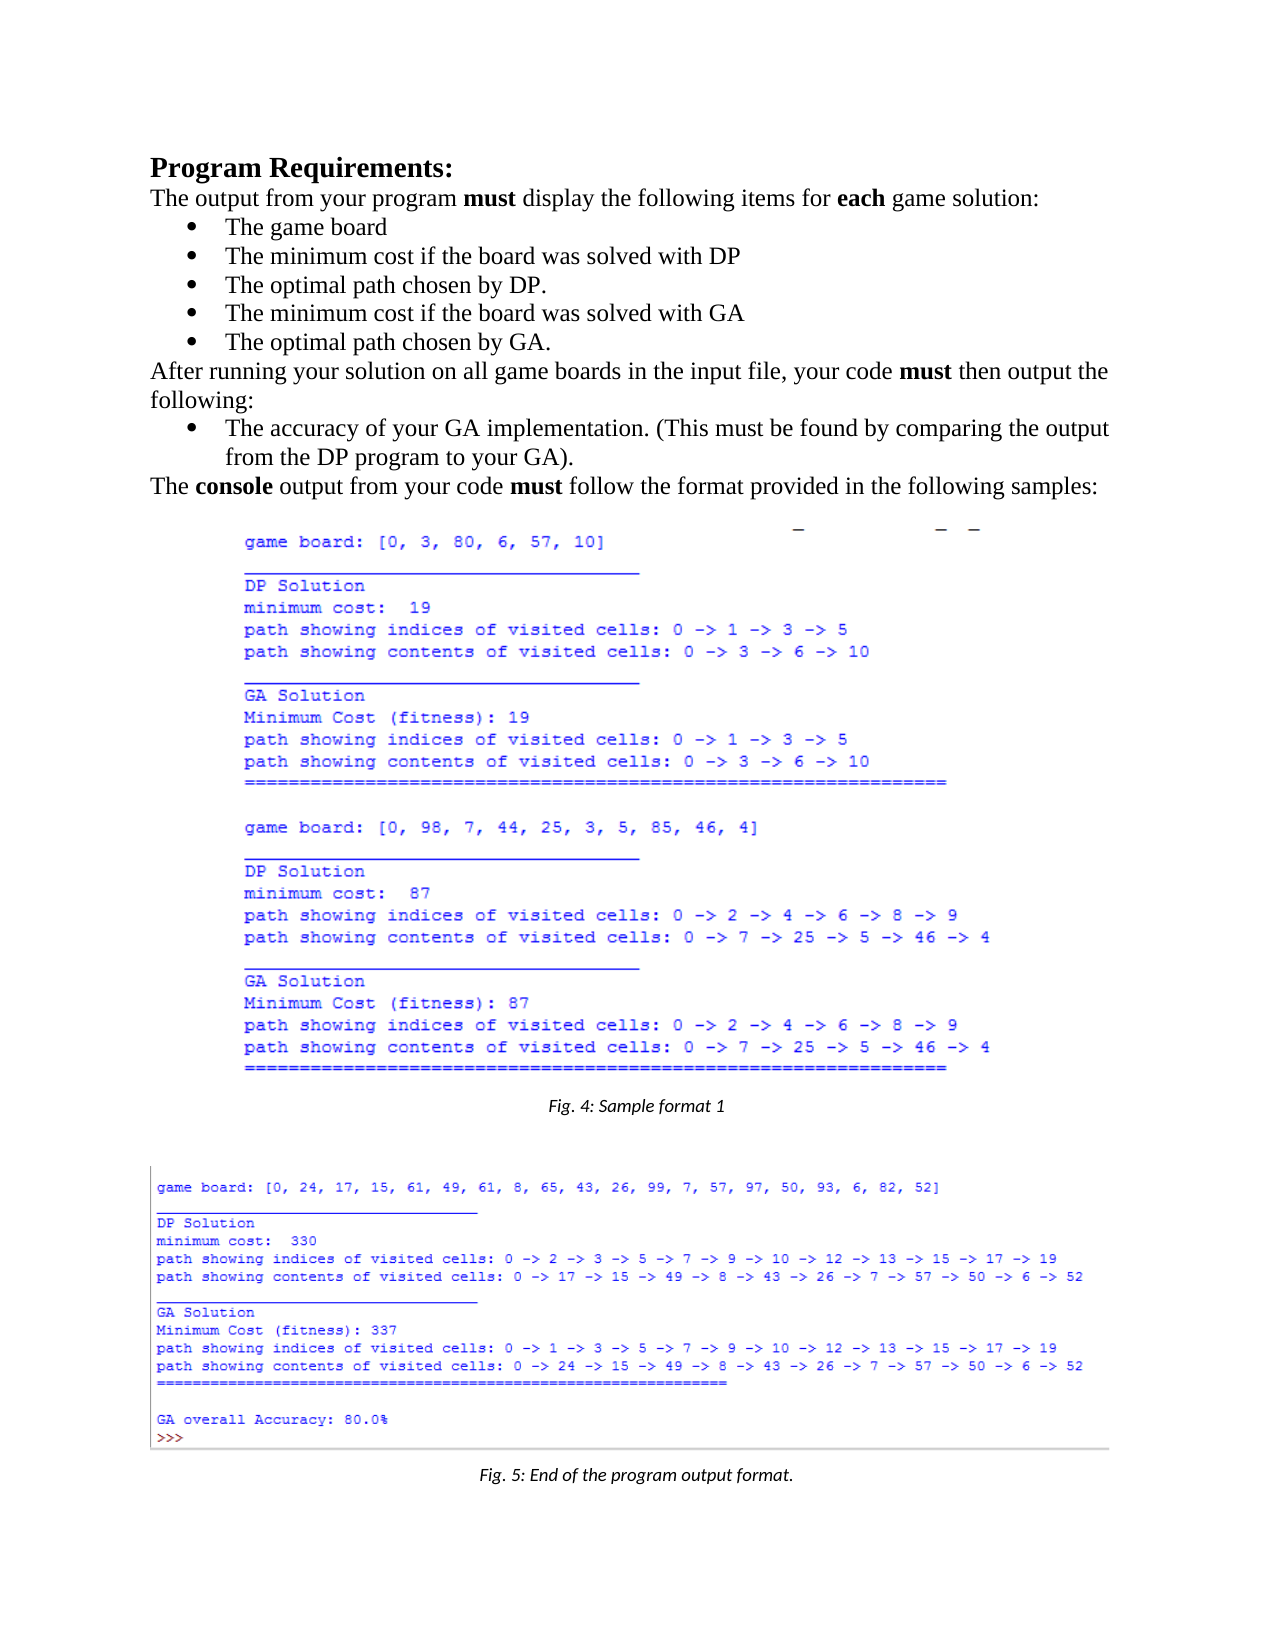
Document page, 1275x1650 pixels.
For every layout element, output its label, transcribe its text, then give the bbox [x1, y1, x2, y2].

list The accuracy of your GA implementation. (This must be found by comparing the output from the DP program to your GA). [187, 413, 1125, 471]
text After running your solution on all game boards in the input file, your code must then output the following: [150, 356, 1125, 413]
text Fig. 4: Sample format 1 [150, 1094, 1125, 1117]
text The output from your program must display the following items for each game solution: [150, 183, 1125, 212]
text Program Requirements: [150, 150, 1125, 183]
picture [150, 1166, 1125, 1463]
list The optimal path chosen by GA. [187, 327, 1125, 356]
list The minimum cost if the board was solved with DP [187, 241, 1125, 270]
text The console output from your code must follow the format provided in the following samples: [150, 471, 1125, 500]
picture [239, 528, 1036, 1095]
text Fig. 5: End of the program output format. [150, 1463, 1125, 1486]
list The game board [187, 212, 1125, 241]
list The minimum cost if the board was solved with GA [187, 298, 1125, 327]
list The optimal path chosen by DP. [187, 270, 1125, 298]
